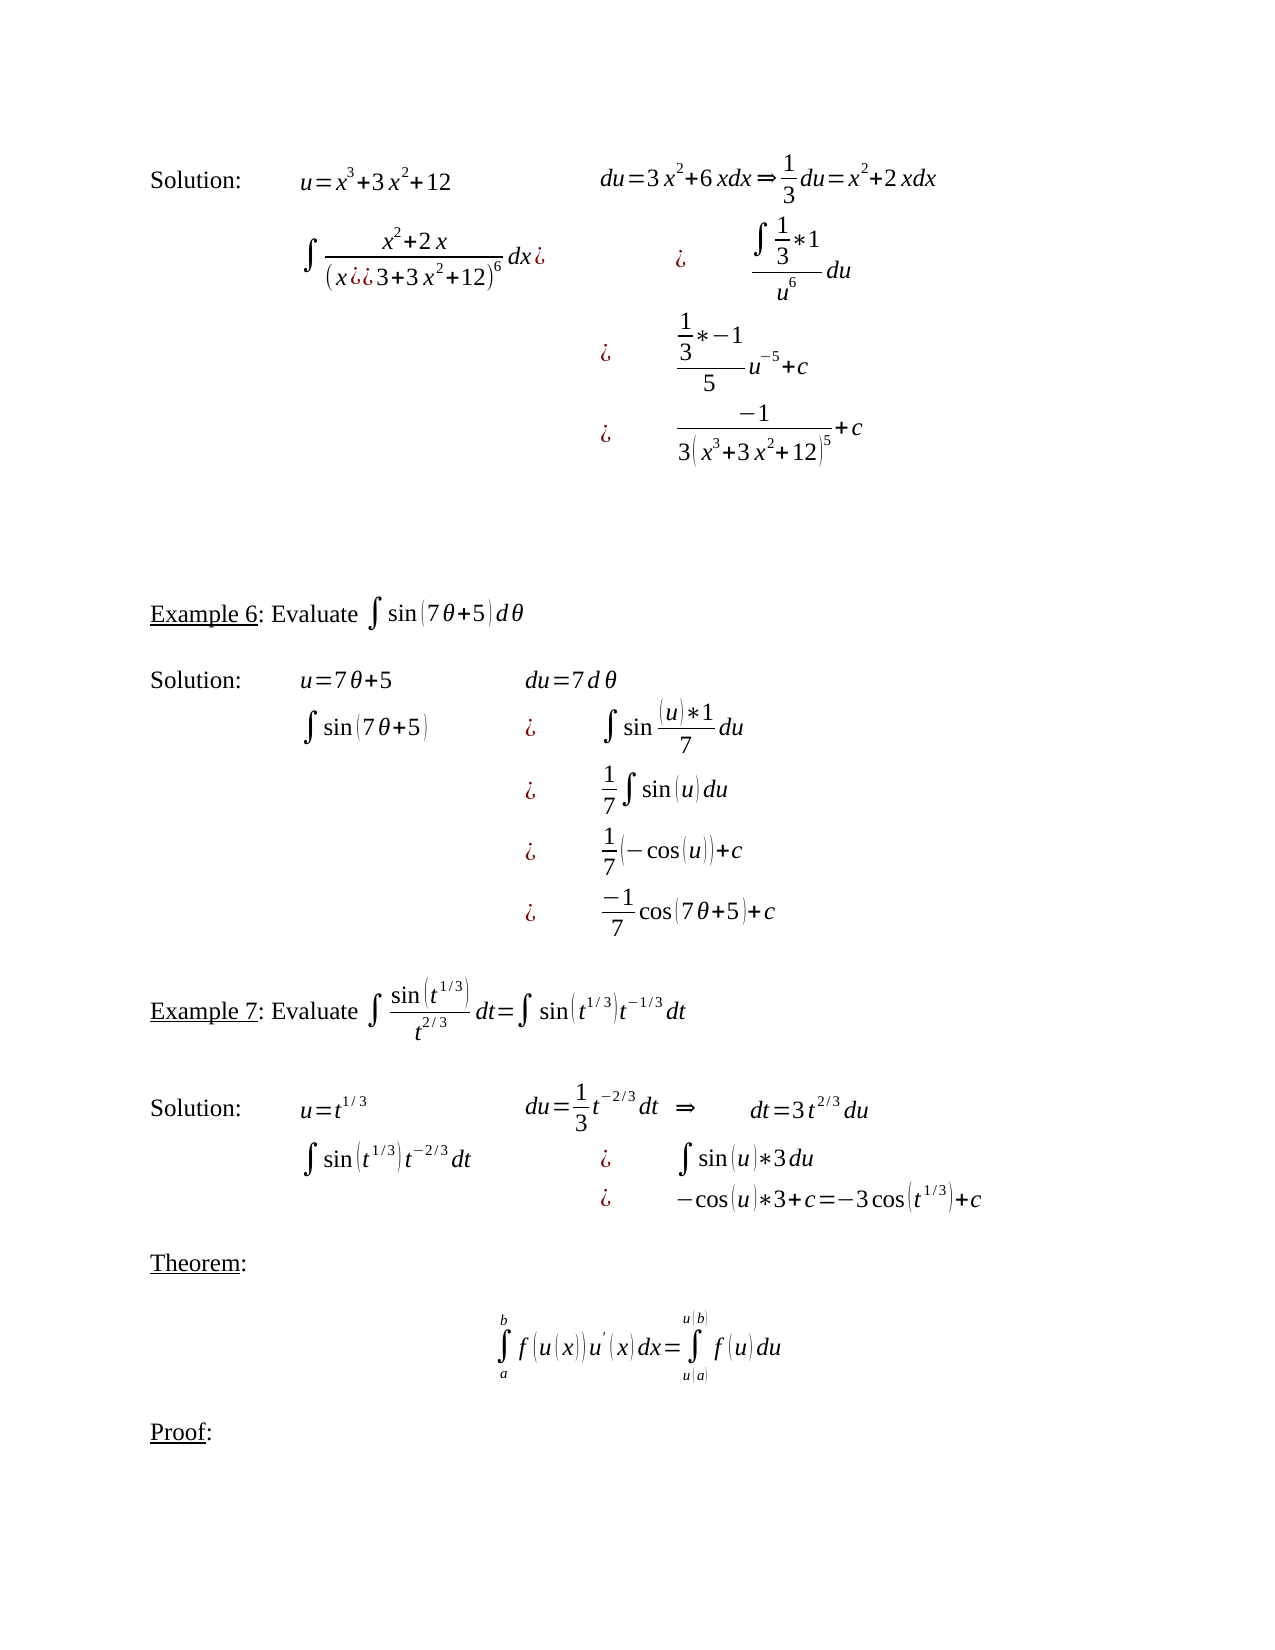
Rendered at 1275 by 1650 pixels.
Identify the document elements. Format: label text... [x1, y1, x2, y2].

text Example 6: Evaluate [150, 595, 1125, 632]
text Theorem: [150, 1248, 1125, 1276]
text Proof: [150, 1417, 1125, 1446]
text Solution: [150, 666, 1125, 694]
text Solution: [150, 150, 1125, 209]
text Solution: [150, 1078, 1125, 1137]
text Example 7: Evaluate [150, 976, 1125, 1045]
